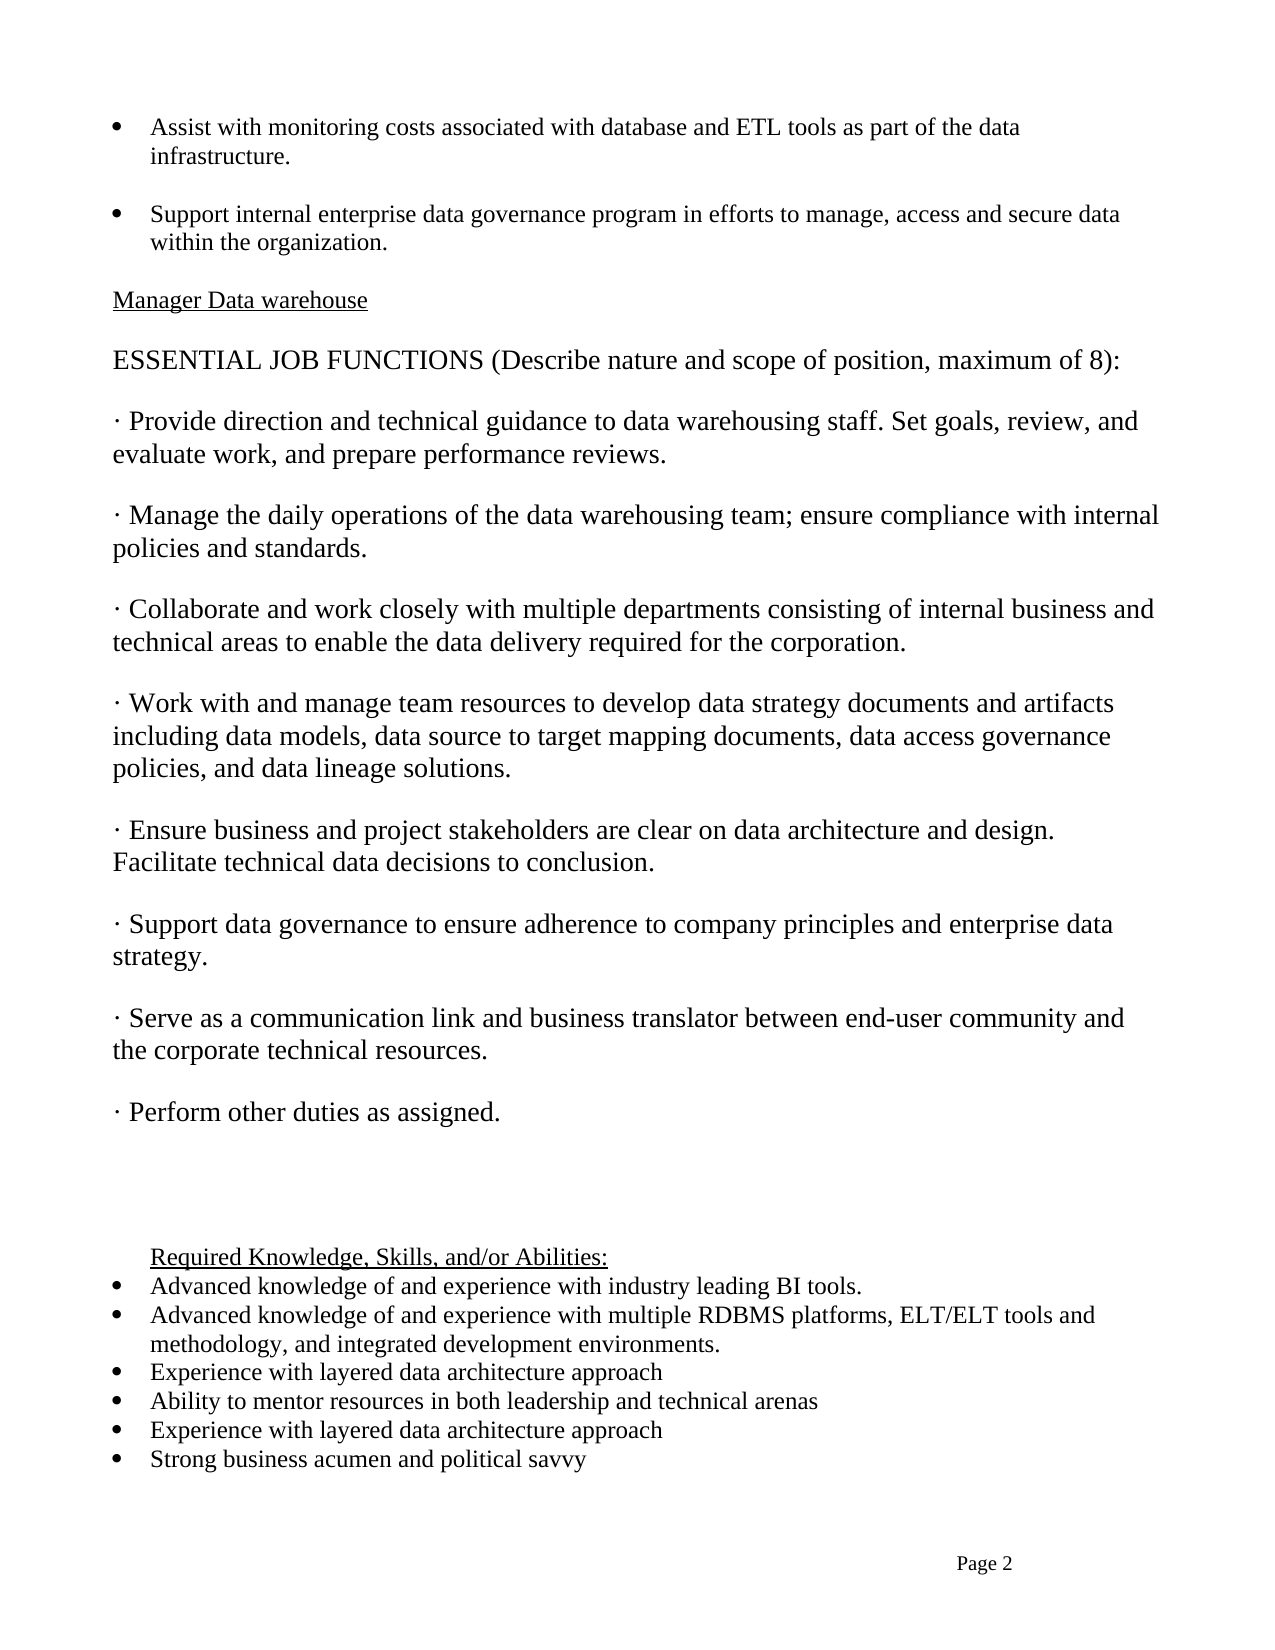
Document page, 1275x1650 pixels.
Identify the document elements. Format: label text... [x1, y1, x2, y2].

text · Ensure business and project stakeholders are clear on data architecture and design. Facilitate technical data decisions to conclusion. [112, 813, 1162, 877]
text · Serve as a communication link and business translator between end-user community and the corporate technical resources. [112, 1001, 1162, 1065]
text Required Knowledge, Skills, and/or Abilities: [150, 1214, 1162, 1271]
list Strong business acumen and political savvy [112, 1444, 1162, 1472]
text · Perform other duties as assigned. [112, 1094, 1162, 1127]
list Advanced knowledge of and experience with multiple RDBMS platforms, ELT/ELT tools and methodology, and integrated development environments. [112, 1300, 1162, 1357]
list Advanced knowledge of and experience with industry leading BI tools. [112, 1271, 1162, 1300]
text ESSENTIAL JOB FUNCTIONS (Describe nature and scope of position, maximum of 8): [112, 343, 1162, 375]
text · Manage the daily operations of the data warehousing team; ensure compliance with internal policies and standards. [112, 498, 1162, 563]
list Experience with layered data architecture approach [112, 1357, 1162, 1386]
text · Support data governance to ensure adherence to company principles and enterprise data strategy. [112, 907, 1162, 971]
list Ability to mentor resources in both leadership and technical arenas [112, 1386, 1162, 1415]
list Assist with monitoring costs associated with database and ETL tools as part of the data infrastructure. [112, 112, 1162, 170]
text · Collaborate and work closely with multiple departments consisting of internal business and technical areas to enable the data delivery required for the corporation. [112, 592, 1162, 657]
text · Work with and manage team resources to develop data strategy documents and artifacts including data models, data source to target mapping documents, data access governance policies, and data lineage solutions. [112, 686, 1162, 783]
text · Provide direction and technical guidance to data warehousing staff. Set goals, review, and evaluate work, and prepare performance reviews. [112, 404, 1162, 469]
list Support internal enterprise data governance program in efforts to manage, access and secure data within the organization. [112, 199, 1162, 256]
text Manager Data warehouse [112, 285, 1162, 314]
list Experience with layered data architecture approach [112, 1415, 1162, 1444]
